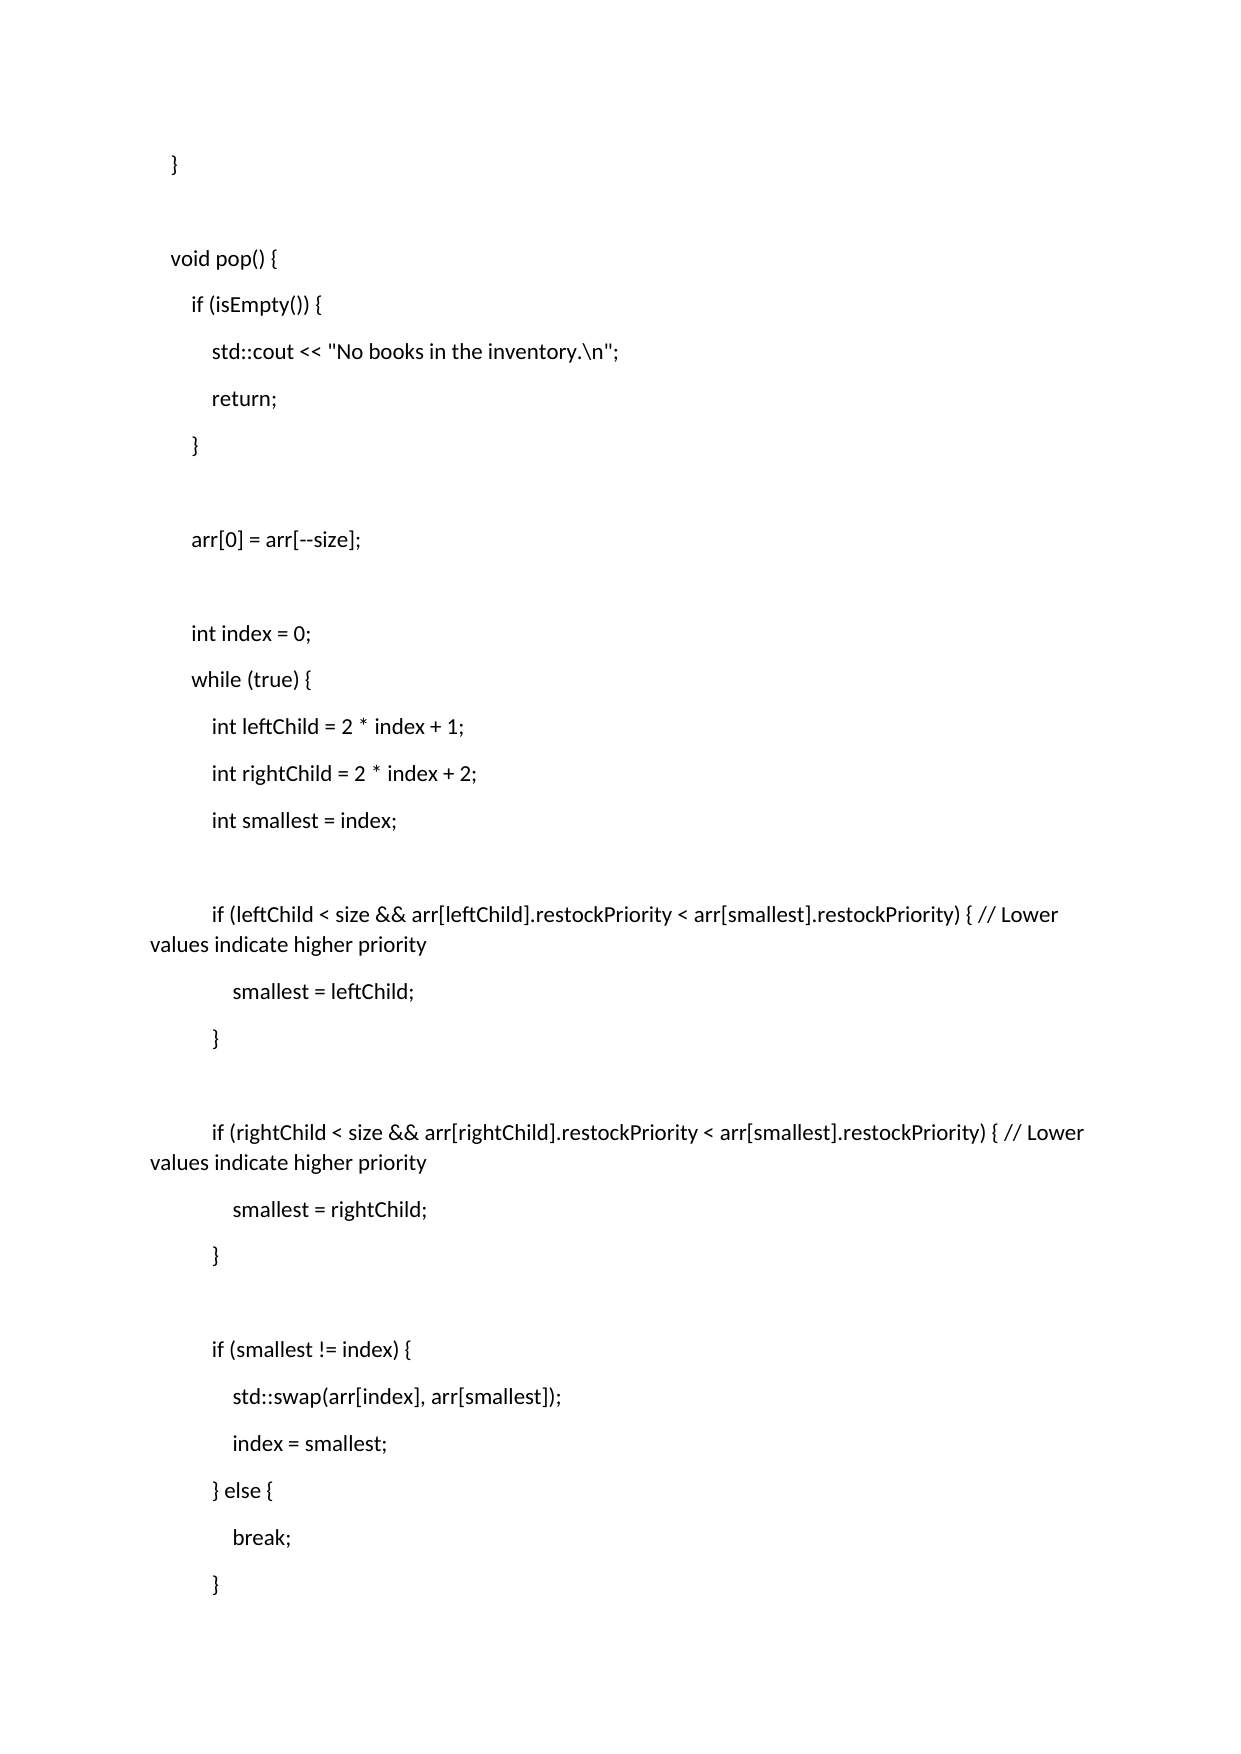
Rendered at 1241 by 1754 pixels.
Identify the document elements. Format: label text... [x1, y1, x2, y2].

text smallest = leftChild; [150, 977, 1090, 1005]
text arr[0] = arr[--size]; [150, 525, 1090, 553]
text if (leftChild < size && arr[leftChild].restockPriority < arr[smallest].restockPriority) { // Lower values indicate higher priority [150, 900, 1090, 958]
text void pop() { [150, 244, 1090, 272]
text smallest = rightChild; [150, 1195, 1090, 1223]
text index = smallest; [150, 1429, 1090, 1457]
text } [150, 1242, 1090, 1270]
text } [150, 431, 1090, 459]
text } [150, 1024, 1090, 1052]
text int leftChild = 2 * index + 1; [150, 712, 1090, 741]
text while (true) { [150, 666, 1090, 694]
text return; [150, 384, 1090, 412]
text int index = 0; [150, 619, 1090, 647]
text int rightChild = 2 * index + 2; [150, 759, 1090, 787]
text } [150, 1570, 1090, 1598]
text int smallest = index; [150, 806, 1090, 834]
text if (isEmpty()) { [150, 291, 1090, 319]
text } else { [150, 1476, 1090, 1504]
text std::swap(arr[index], arr[smallest]); [150, 1382, 1090, 1410]
text } [150, 150, 1090, 178]
text if (smallest != index) { [150, 1335, 1090, 1363]
text if (rightChild < size && arr[rightChild].restockPriority < arr[smallest].restockPriority) { // Lower values indicate higher priority [150, 1118, 1090, 1176]
text std::cout << "No books in the inventory.\n"; [150, 337, 1090, 366]
text break; [150, 1523, 1090, 1551]
